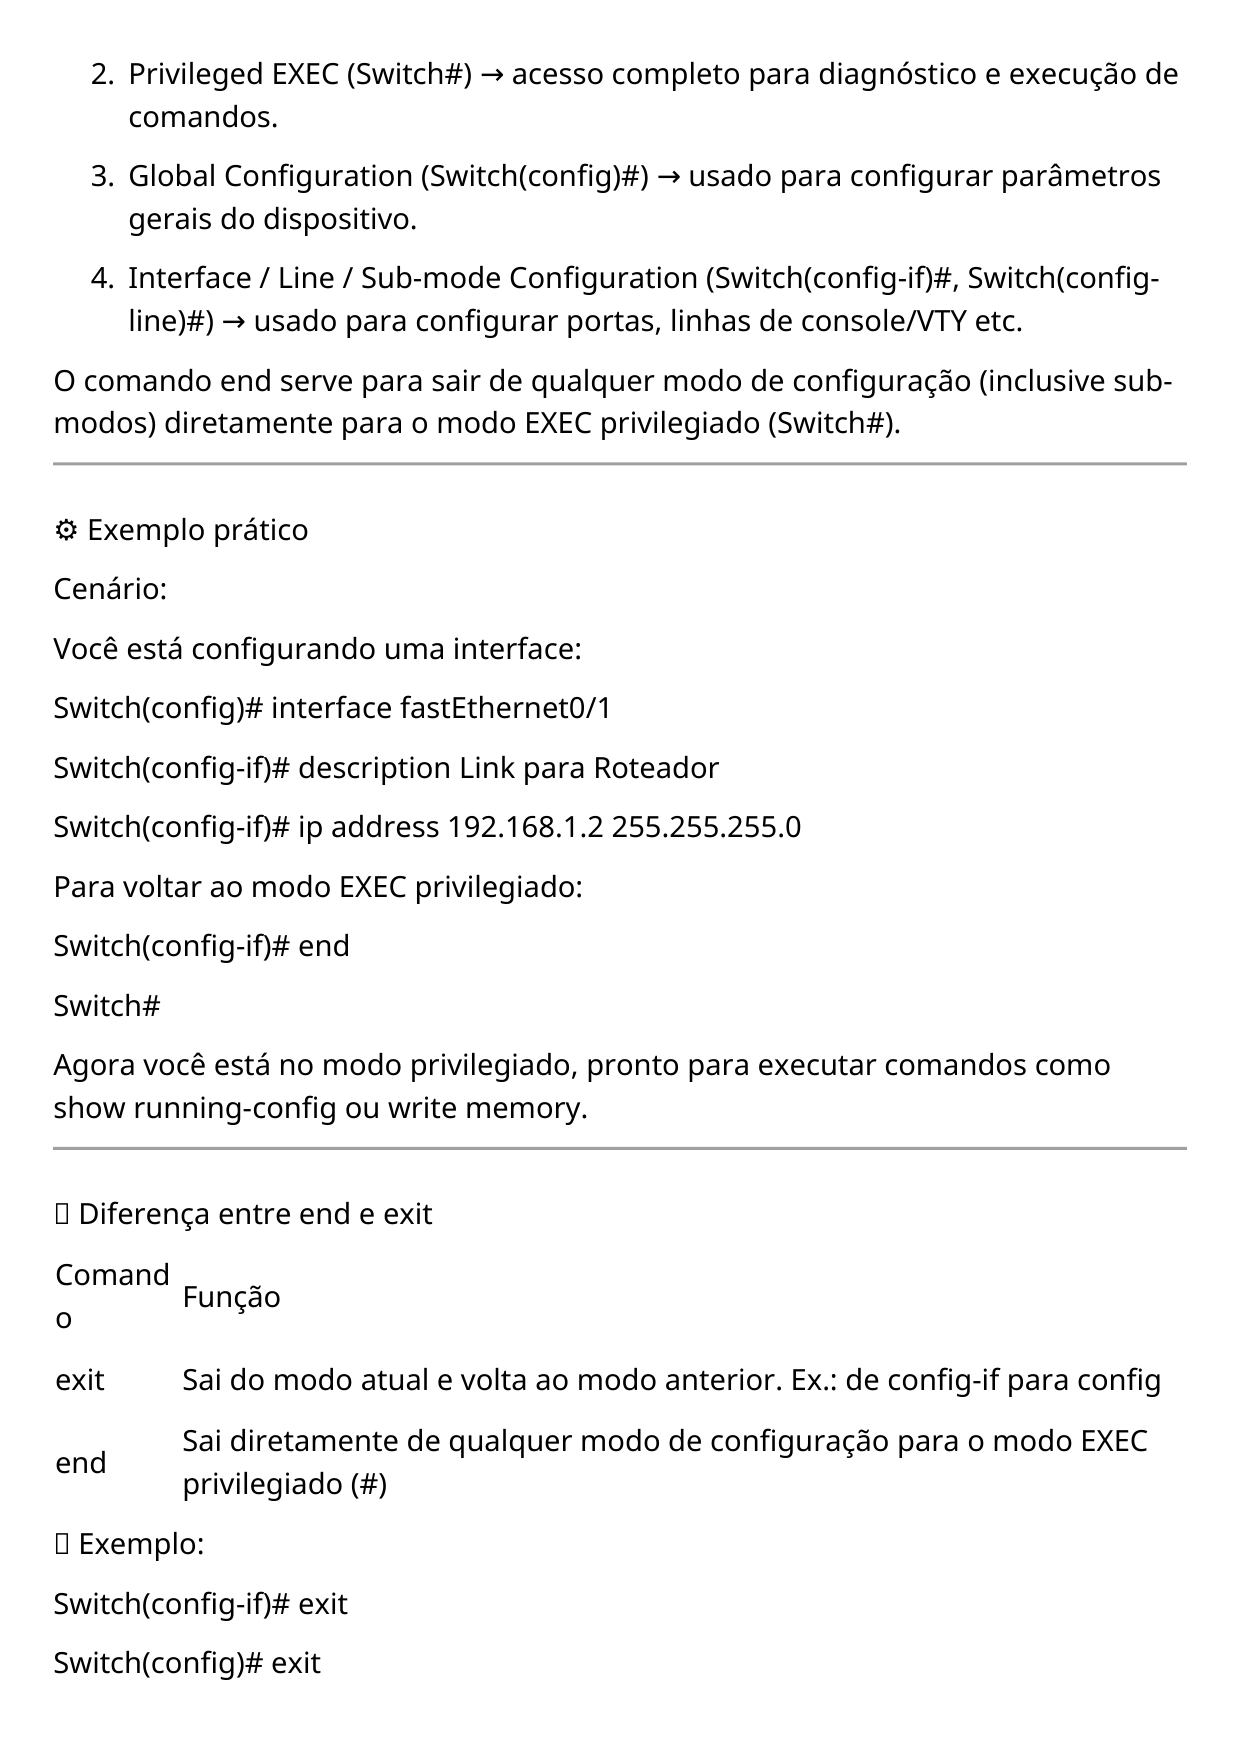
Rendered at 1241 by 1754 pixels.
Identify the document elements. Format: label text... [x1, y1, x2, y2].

table_cell Sai do modo atual e volta ao modo anterior. Ex.: de config-if para config [181, 1358, 1187, 1419]
text Switch(config-if)# exit [53, 1583, 1187, 1623]
table_header Função [181, 1253, 1187, 1357]
text 🔹 Diferença entre end e exit [53, 1194, 1187, 1233]
text Cenário: [53, 569, 1187, 608]
text ⚙️ Exemplo prático [53, 509, 1187, 549]
text Switch# [53, 985, 1187, 1025]
text Switch(config-if)# end [53, 926, 1187, 965]
text Você está configurando uma interface: [53, 628, 1187, 668]
text O comando end serve para sair de qualquer modo de configuração (inclusive sub-modos) diretamente para o modo EXEC privilegiado (Switch#). [53, 360, 1187, 442]
text 💡 Exemplo: [53, 1523, 1187, 1563]
list Privileged EXEC (Switch#) → acesso completo para diagnóstico e execução de comandos. [91, 53, 1187, 136]
table_cell Sai diretamente de qualquer modo de configuração para o modo EXEC privilegiado (#) [181, 1419, 1187, 1523]
table_cell end [53, 1419, 181, 1523]
table_header Comando [53, 1253, 181, 1357]
text Switch(config)# exit [53, 1642, 1187, 1682]
text Switch(config-if)# description Link para Roteador [53, 747, 1187, 787]
text Switch(config-if)# ip address 192.168.1.2 255.255.255.0 [53, 807, 1187, 846]
list Interface / Line / Sub-mode Configuration (Switch(config-if)#, Switch(config-line)#) → usado para configurar portas, linhas de console/VTY etc. [91, 258, 1187, 340]
text Agora você está no modo privilegiado, pronto para executar comandos como show running-config ou write memory. [53, 1044, 1187, 1127]
text Switch(config)# interface fastEthernet0/1 [53, 688, 1187, 727]
table_cell exit [53, 1358, 181, 1419]
list Global Configuration (Switch(config)#) → usado para configurar parâmetros gerais do dispositivo. [91, 155, 1187, 238]
text Para voltar ao modo EXEC privilegiado: [53, 866, 1187, 906]
